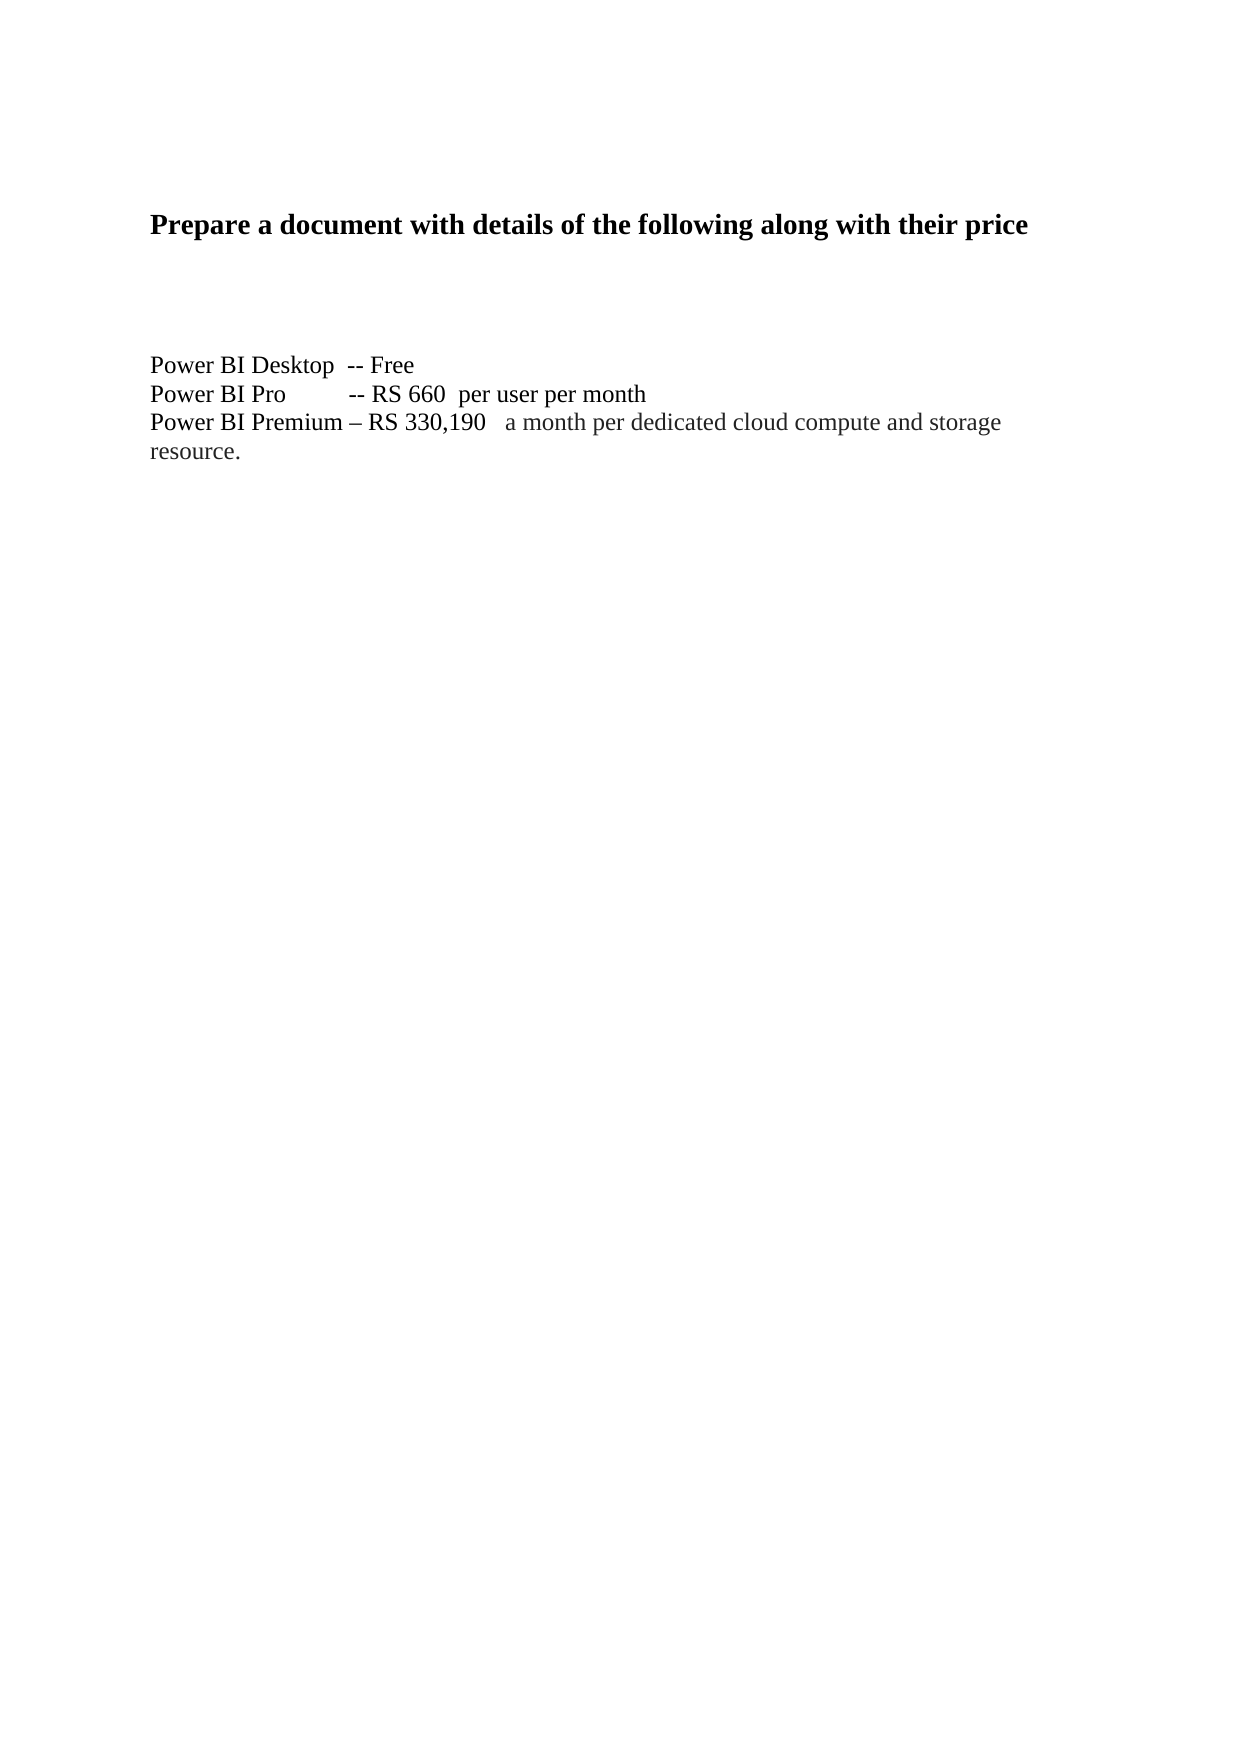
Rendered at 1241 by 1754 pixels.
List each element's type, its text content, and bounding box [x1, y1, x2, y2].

text Power BI Desktop -- Free [150, 350, 1090, 379]
text Power BI Pro -- RS 660 per user per month [150, 379, 1090, 407]
text Prepare a document with details of the following along with their price [150, 207, 1090, 240]
text Power BI Premium – RS 330,190 a month per dedicated cloud compute and storage resource. [150, 407, 1090, 465]
